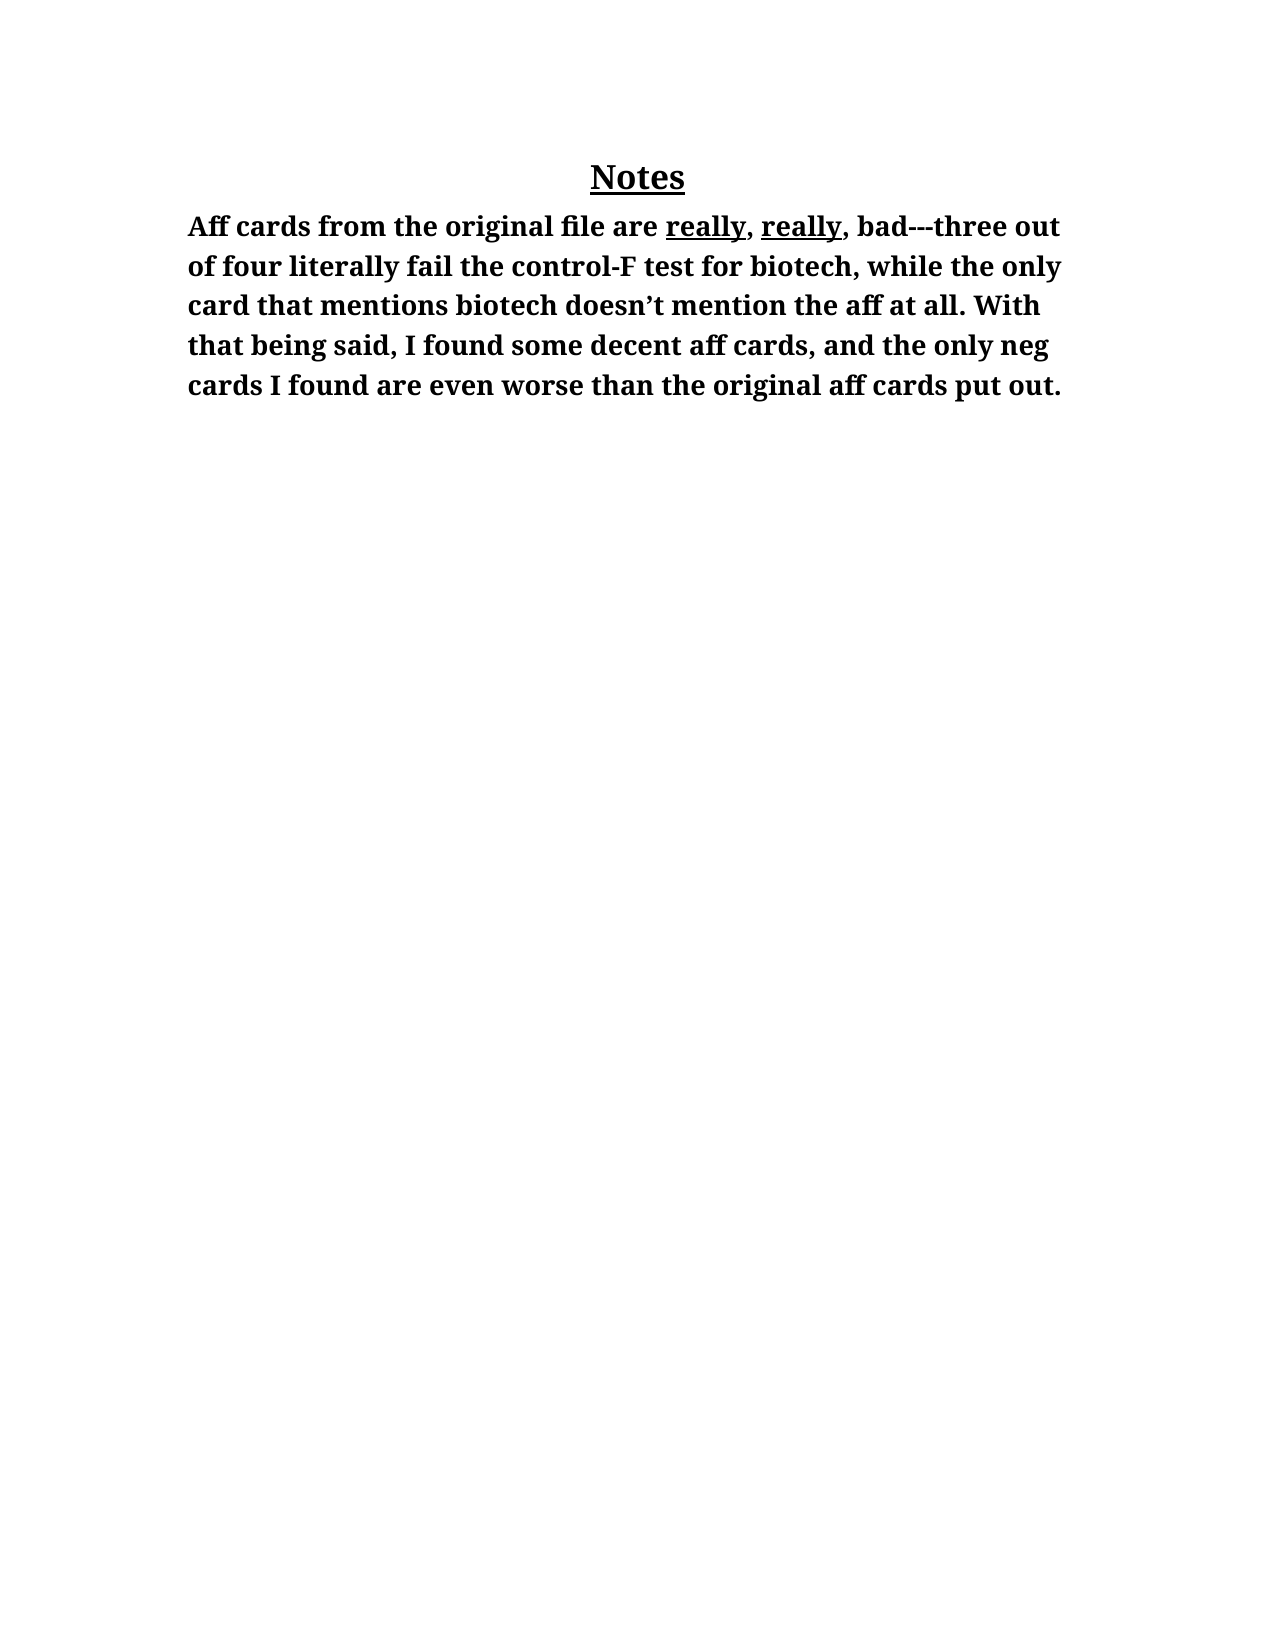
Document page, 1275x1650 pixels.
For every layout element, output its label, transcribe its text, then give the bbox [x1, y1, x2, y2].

subtitle Aff cards from the original file are really, really, bad---three out of four literally fail the control-F test for biotech, while the only card that mentions biotech doesn’t mention the aff at all. With that being said, I found some decent aff cards, and the only neg cards I found are even worse than the original aff cards put out. [187, 207, 1087, 403]
subtitle Notes [187, 154, 1087, 199]
